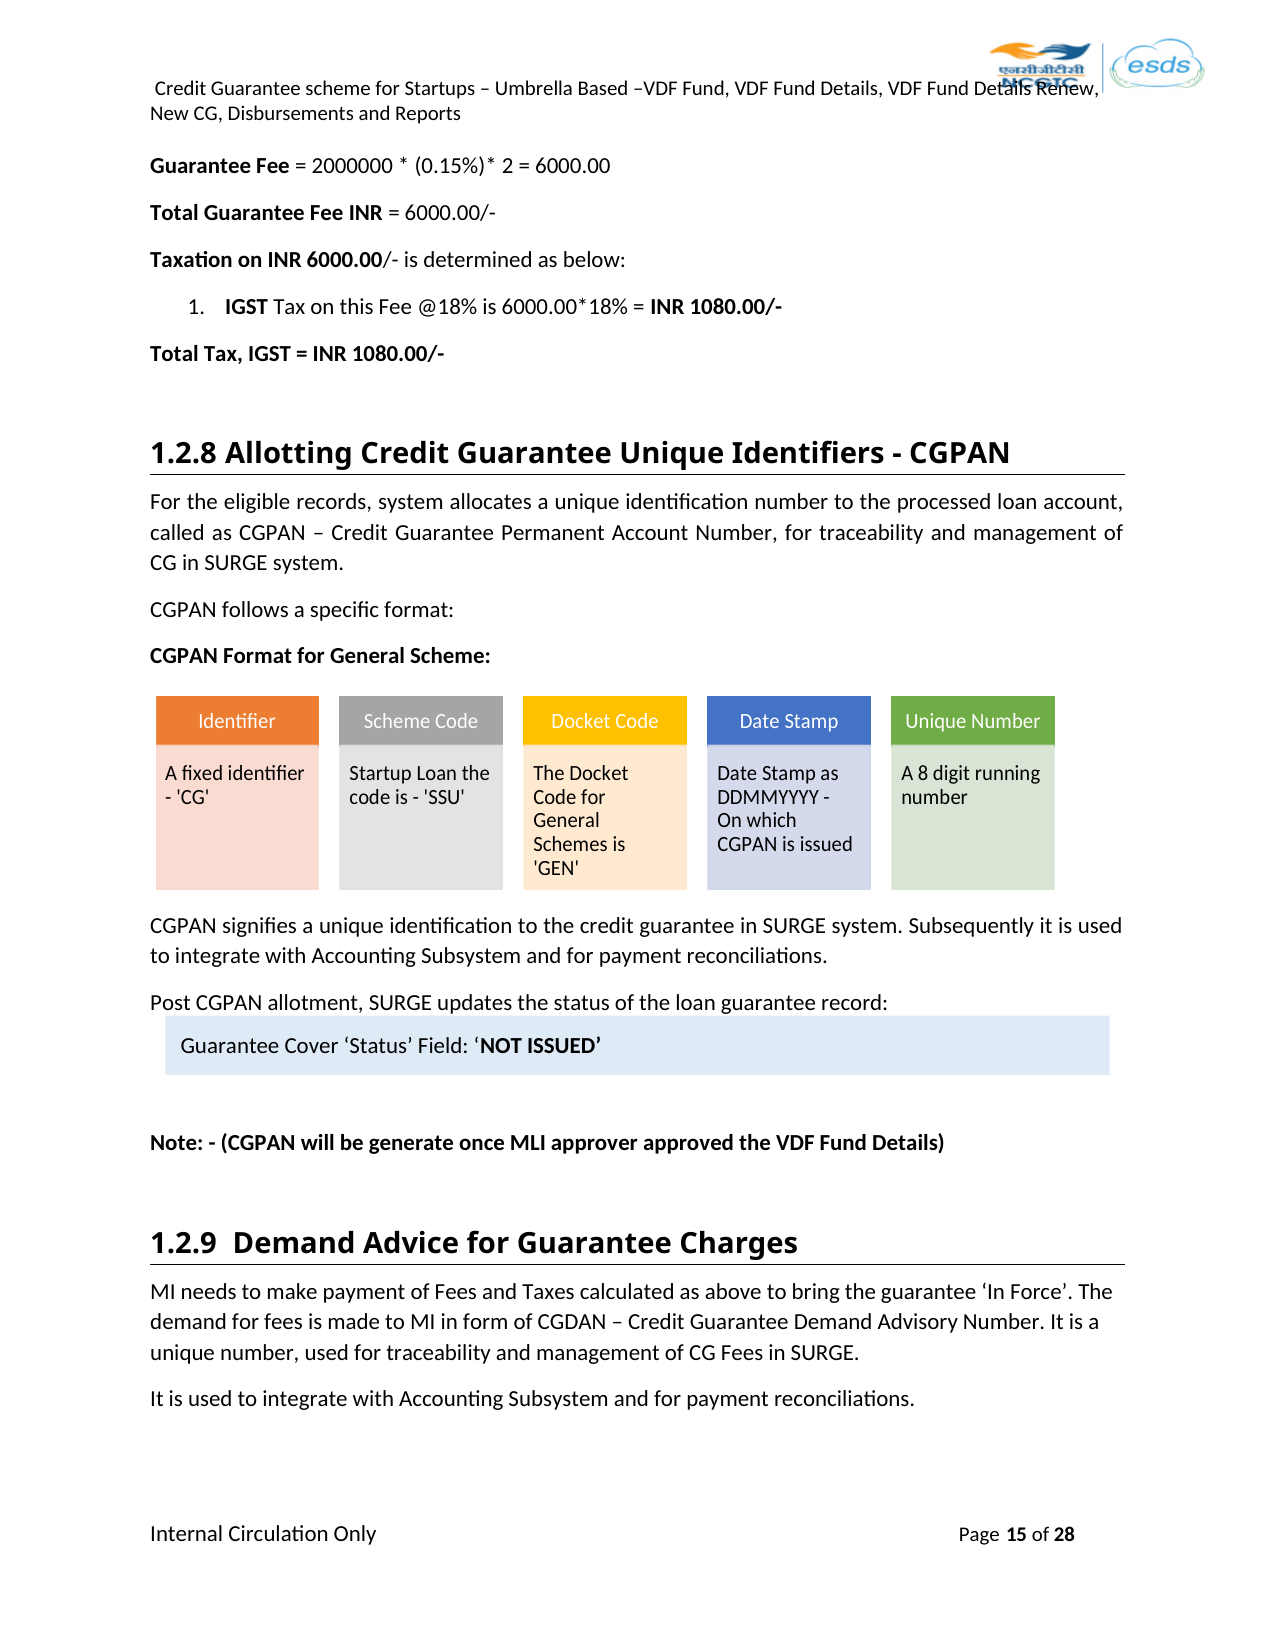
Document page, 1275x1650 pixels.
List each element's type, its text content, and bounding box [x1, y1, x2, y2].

text MI needs to make payment of Fees and Taxes calculated as above to bring the guarantee ‘In Force’. The demand for fees is made to MI in form of CGDAN – Credit Guarantee Demand Advisory Number. It is a unique number, used for traceability and management of CG Fees in SURGE. [150, 1277, 1125, 1366]
text CGPAN signifies a unique identification to the credit guarantee in SURGE system. Subsequently it is used to integrate with Accounting Subsystem and for payment reconciliations. [150, 911, 1125, 969]
text Note: - (CGPAN will be generate once MLI approver approved the VDF Fund Details) [150, 1128, 1125, 1156]
subtitle Allotting Credit Guarantee Unique Identifiers - CGPAN [150, 432, 1125, 474]
list IGST Tax on this Fee @18% is 6000.00*18% = INR 1080.00/- [187, 292, 1125, 320]
text Guarantee Fee = 2000000 * (0.15%)* 2 = 6000.00 [150, 151, 1125, 179]
text Post CGPAN allotment, SURGE updates the status of the loan guarantee record: [150, 988, 1125, 1016]
text CGPAN follows a specific format: [150, 595, 1125, 623]
picture [983, 29, 1213, 103]
text Total Guarantee Fee INR = 6000.00/- [150, 198, 1125, 226]
text CGPAN Format for General Scheme: [150, 642, 1125, 670]
text Taxation on INR 6000.00/- is determined as below: [150, 245, 1125, 273]
subtitle Demand Advice for Guarantee Charges [150, 1222, 1125, 1264]
text For the eligible records, system allocates a unique identification number to the processed loan account, called as CGPAN – Credit Guarantee Permanent Account Number, for traceability and management of CG in SURGE system. [150, 487, 1125, 576]
text It is used to integrate with Accounting Subsystem and for payment reconciliations. [150, 1384, 1125, 1412]
text Total Tax, IGST = INR 1080.00/- [150, 339, 1125, 367]
